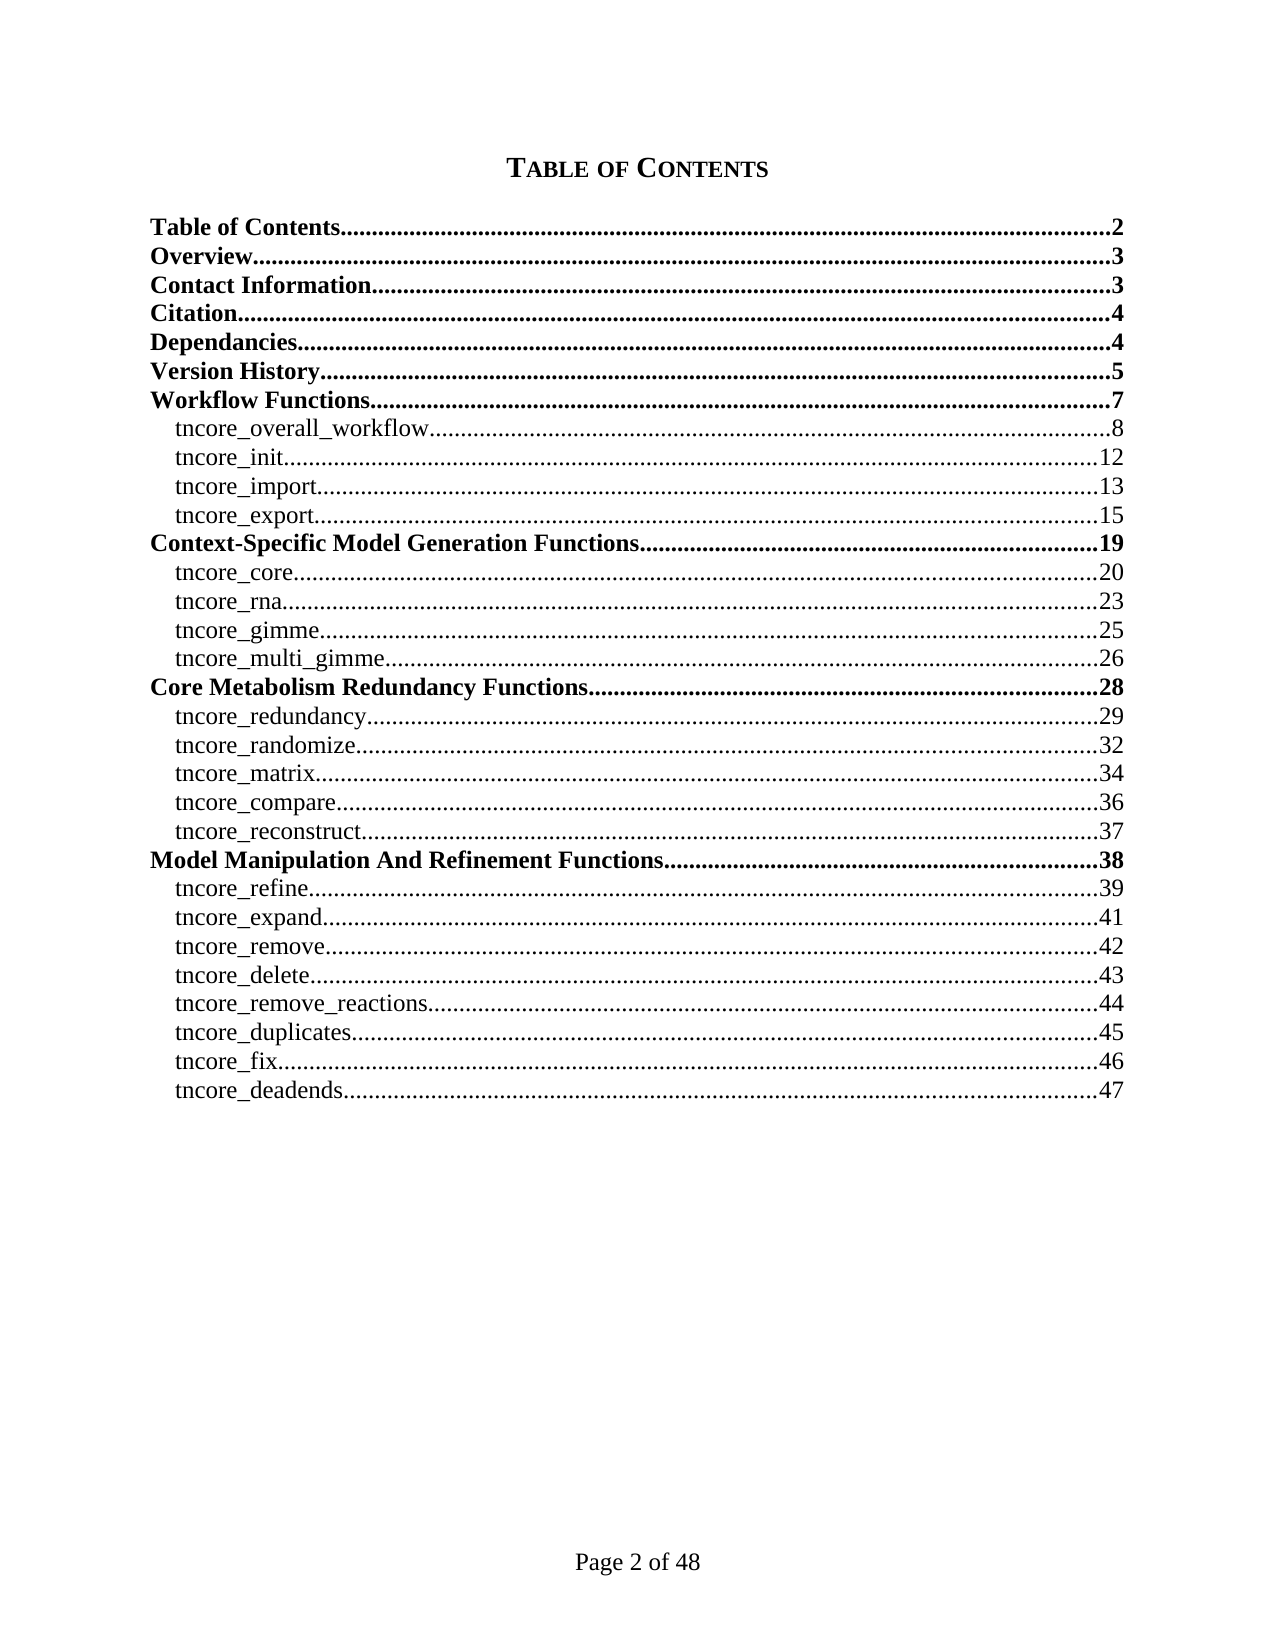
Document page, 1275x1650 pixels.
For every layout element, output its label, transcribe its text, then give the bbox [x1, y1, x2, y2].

text Model Manipulation And Refinement Functions 38 [150, 845, 1125, 873]
text tncore_fix 46 [175, 1046, 1125, 1075]
text tncore_gimme 25 [175, 615, 1125, 643]
text Core Metabolism Redundancy Functions 28 [150, 672, 1125, 701]
text tncore_duplicates 45 [175, 1017, 1125, 1046]
text tncore_overall_workflow 8 [175, 413, 1125, 442]
text Overview 3 [150, 241, 1125, 270]
text tncore_redundancy 29 [175, 701, 1125, 730]
subtitle Table of Contents [150, 150, 1125, 183]
text tncore_export 15 [175, 500, 1125, 528]
text Workflow Functions 7 [150, 385, 1125, 413]
text tncore_remove_reactions 44 [175, 988, 1125, 1017]
text tncore_reconstruct 37 [175, 816, 1125, 845]
text tncore_multi_gimme 26 [175, 643, 1125, 672]
text tncore_rna 23 [175, 586, 1125, 615]
text Dependancies 4 [150, 327, 1125, 356]
text Citation 4 [150, 298, 1125, 327]
text tncore_matrix 34 [175, 758, 1125, 787]
text tncore_refine 39 [175, 873, 1125, 902]
text tncore_randomize 32 [175, 730, 1125, 758]
text Version History 5 [150, 356, 1125, 385]
text tncore_deadends 47 [175, 1075, 1125, 1103]
text tncore_init 12 [175, 442, 1125, 471]
text Table of Contents 2 [150, 212, 1125, 241]
text Context-Specific Model Generation Functions 19 [150, 528, 1125, 557]
text tncore_delete 43 [175, 960, 1125, 988]
text tncore_remove 42 [175, 931, 1125, 960]
text Contact Information 3 [150, 270, 1125, 298]
text tncore_core 20 [175, 557, 1125, 586]
text tncore_compare 36 [175, 787, 1125, 816]
text tncore_expand 41 [175, 902, 1125, 931]
text tncore_import 13 [175, 471, 1125, 500]
